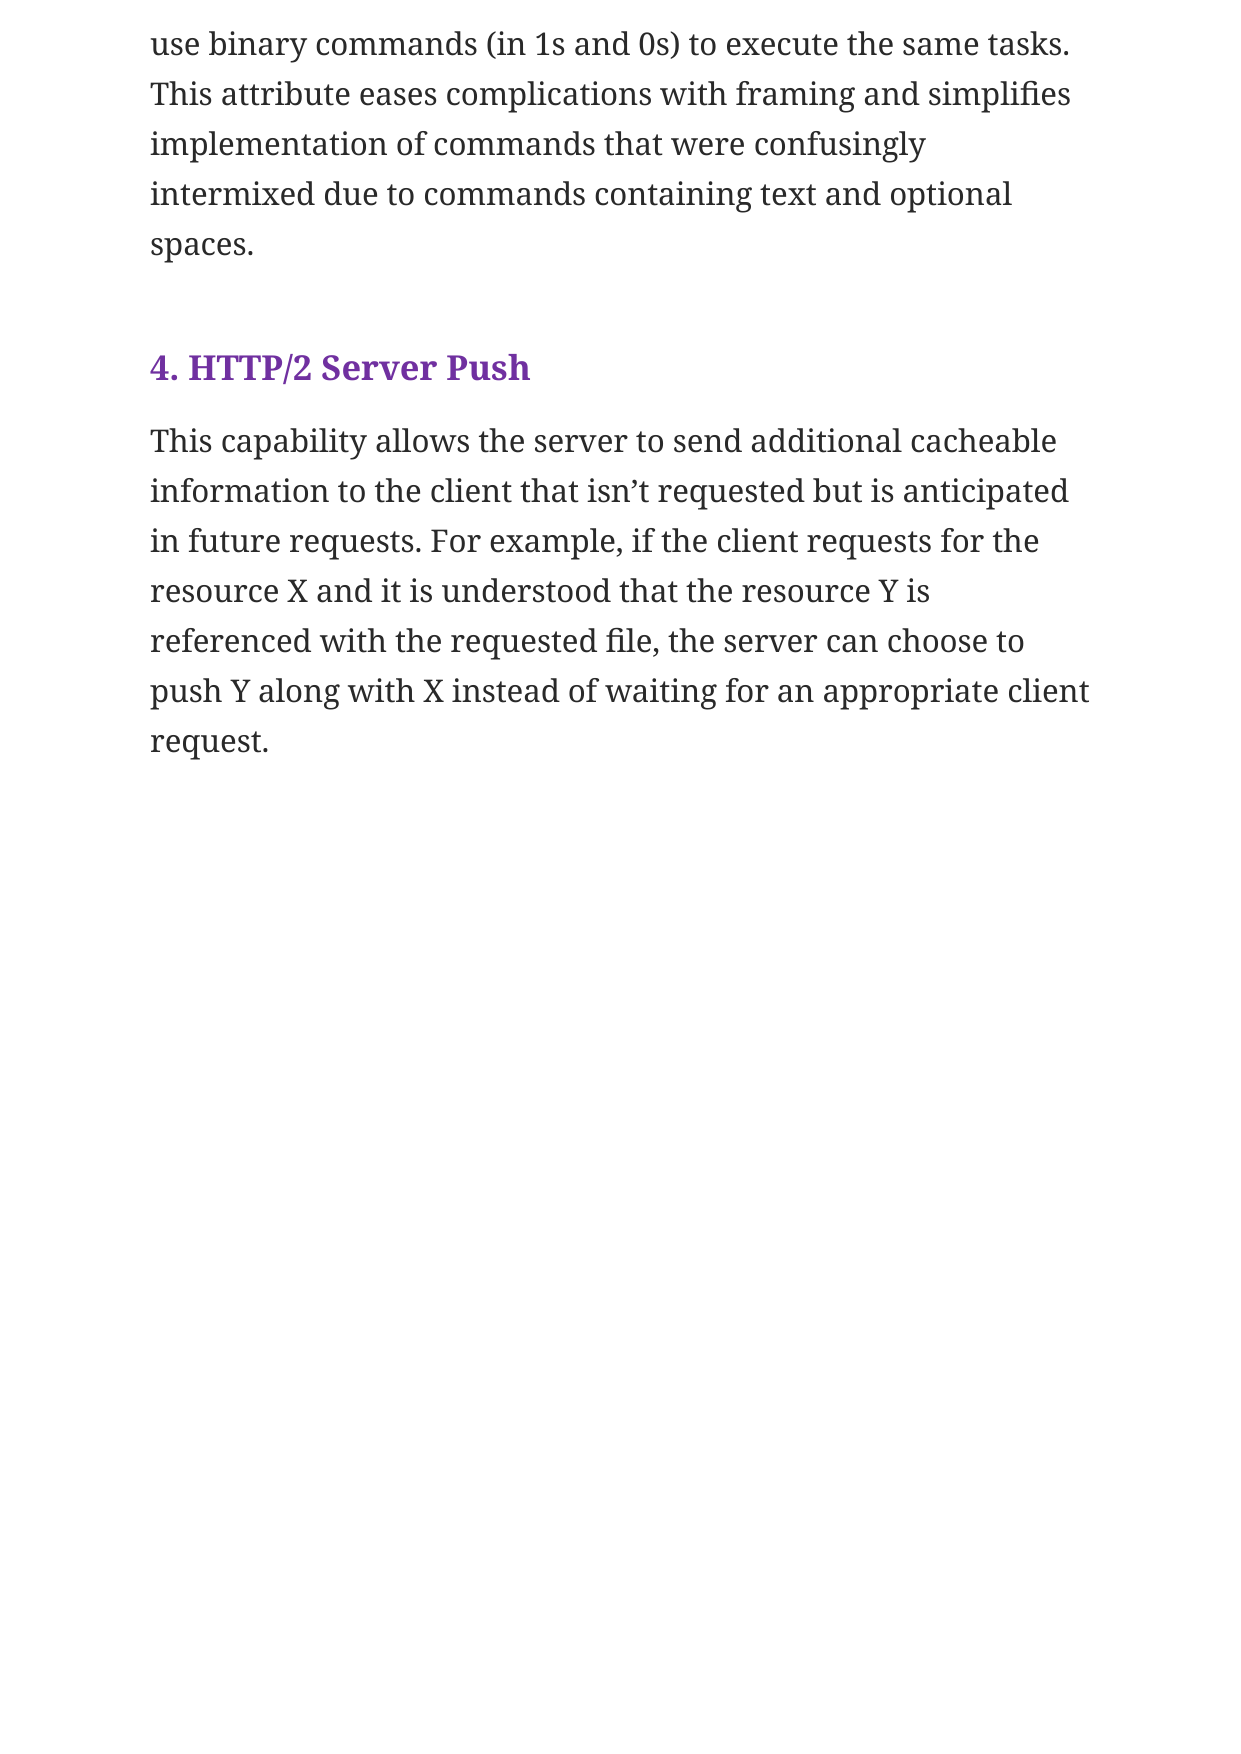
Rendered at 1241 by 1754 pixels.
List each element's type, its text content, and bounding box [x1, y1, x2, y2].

text This capability allows the server to send additional cacheable information to the client that isn’t requested but is anticipated in future requests. For example, if the client requests for the resource X and it is understood that the resource Y is referenced with the requested file, the server can choose to push Y along with X instead of waiting for an appropriate client request. [150, 412, 1090, 762]
subtitle 4. HTTP/2 Server Push [150, 343, 1090, 390]
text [150, 15, 1090, 265]
